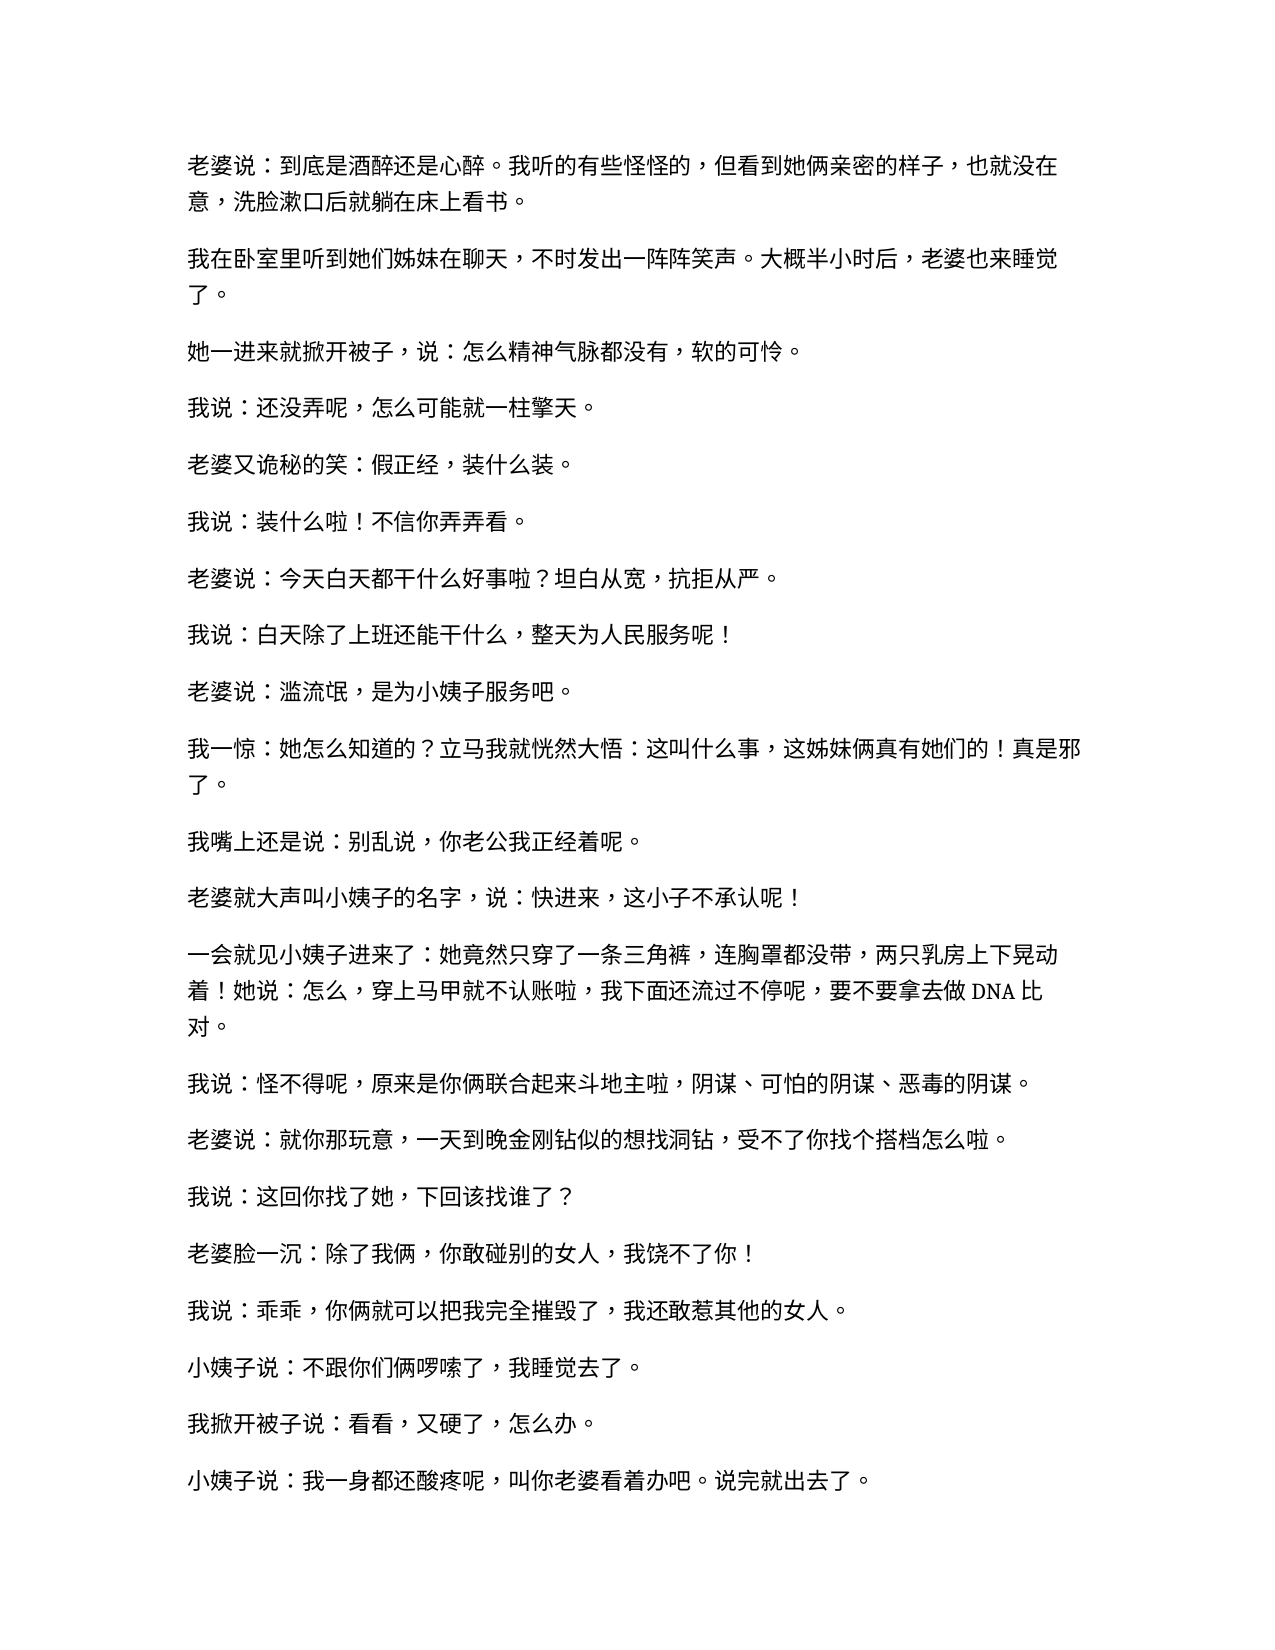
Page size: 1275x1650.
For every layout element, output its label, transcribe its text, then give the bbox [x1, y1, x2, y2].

text 我说：乖乖，你俩就可以把我完全摧毁了，我还敢惹其他的女人。 [187, 1295, 1087, 1326]
text 老婆说：今天白天都干什么好事啦？坦白从宽，抗拒从严。 [187, 562, 1087, 594]
text 老婆就大声叫小姨子的名字，说：快进来，这小子不承认呢！ [187, 882, 1087, 913]
text 一会就见小姨子进来了：她竟然只穿了一条三角裤，连胸罩都没带，两只乳房上下晃动着！她说：怎么，穿上马甲就不认账啦，我下面还流过不停呢，要不要拿去做DNA比对。 [187, 939, 1087, 1042]
text 我在卧室里听到她们姊妹在聊天，不时发出一阵阵笑声。大概半小时后，老婆也来睡觉了。 [187, 243, 1087, 310]
text 老婆说：滥流氓，是为小姨子服务吧。 [187, 676, 1087, 707]
text 我说：还没弄呢，怎么可能就一柱擎天。 [187, 392, 1087, 423]
text 小姨子说：我一身都还酸疼呢，叫你老婆看着办吧。说完就出去了。 [187, 1465, 1087, 1496]
text 老婆说：到底是酒醉还是心醉。我听的有些怪怪的，但看到她俩亲密的样子，也就没在意，洗脸漱口后就躺在床上看书。 [187, 150, 1087, 217]
text 我说：装什么啦！不信你弄弄看。 [187, 506, 1087, 537]
text 老婆脸一沉：除了我俩，你敢碰别的女人，我饶不了你！ [187, 1238, 1087, 1269]
text 她一进来就掀开被子，说：怎么精神气脉都没有，软的可怜。 [187, 335, 1087, 367]
text 我掀开被子说：看看，又硬了，怎么办。 [187, 1408, 1087, 1439]
text 小姨子说：不跟你们俩啰嗦了，我睡觉去了。 [187, 1352, 1087, 1383]
text 我说：怪不得呢，原来是你俩联合起来斗地主啦，阴谋、可怕的阴谋、恶毒的阴谋。 [187, 1068, 1087, 1099]
text 老婆又诡秘的笑：假正经，装什么装。 [187, 449, 1087, 480]
text 我一惊：她怎么知道的？立马我就恍然大悟：这叫什么事，这姊妹俩真有她们的！真是邪了。 [187, 733, 1087, 800]
text 我嘴上还是说：别乱说，你老公我正经着呢。 [187, 826, 1087, 857]
text 我说：白天除了上班还能干什么，整天为人民服务呢！ [187, 619, 1087, 651]
text 我说：这回你找了她，下回该找谁了？ [187, 1181, 1087, 1212]
text 老婆说：就你那玩意，一天到晚金刚钻似的想找洞钻，受不了你找个搭档怎么啦。 [187, 1124, 1087, 1156]
